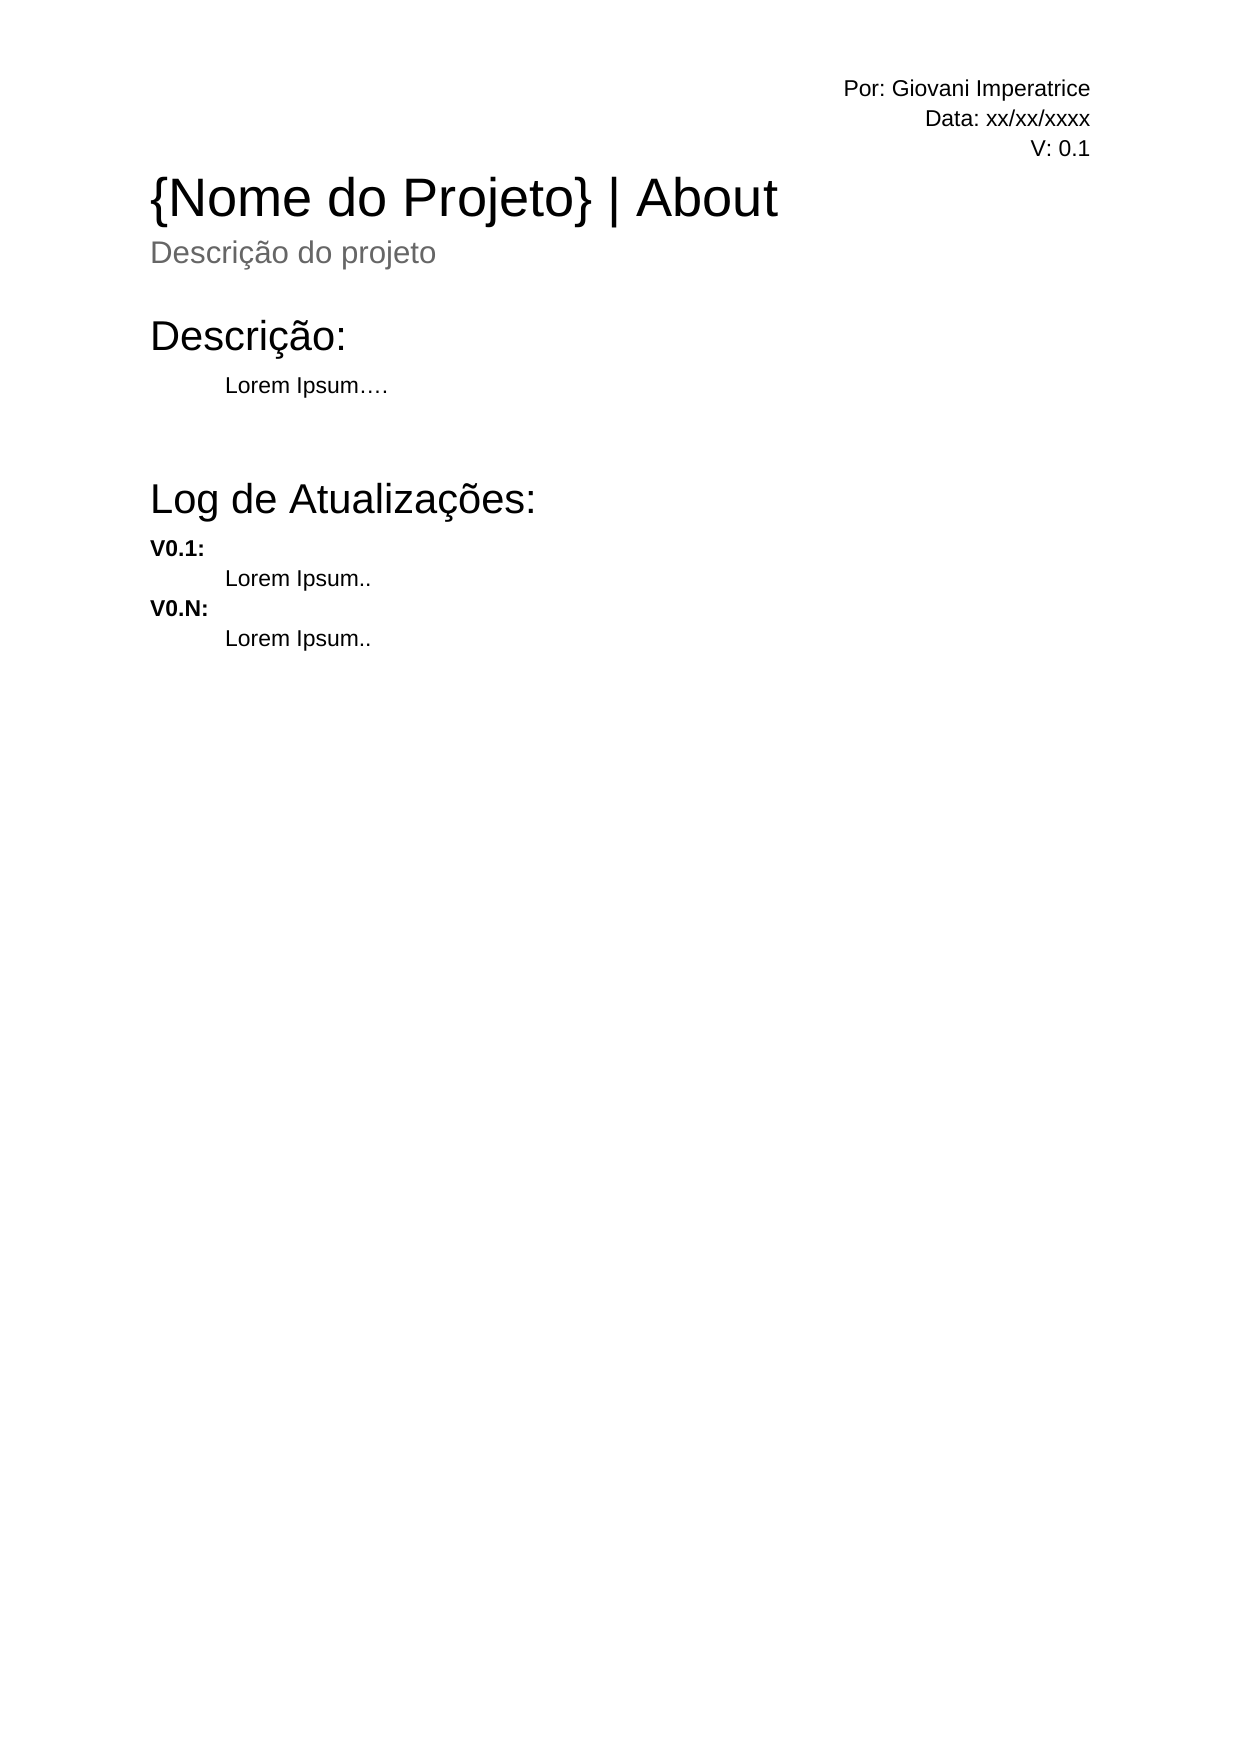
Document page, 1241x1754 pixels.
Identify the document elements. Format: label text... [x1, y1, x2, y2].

text Lorem Ipsum.. [150, 565, 1090, 591]
text V0.N: [150, 595, 1090, 621]
text V0.1: [150, 535, 1090, 561]
subtitle Descrição: [150, 312, 1090, 360]
text Lorem Ipsum.. [150, 625, 1090, 652]
subtitle Log de Atualizações: [150, 474, 1090, 522]
subtitle Descrição do projeto [150, 234, 1090, 270]
title {Nome do Projeto} | About [150, 166, 1090, 228]
text Lorem Ipsum…. [150, 372, 1090, 398]
